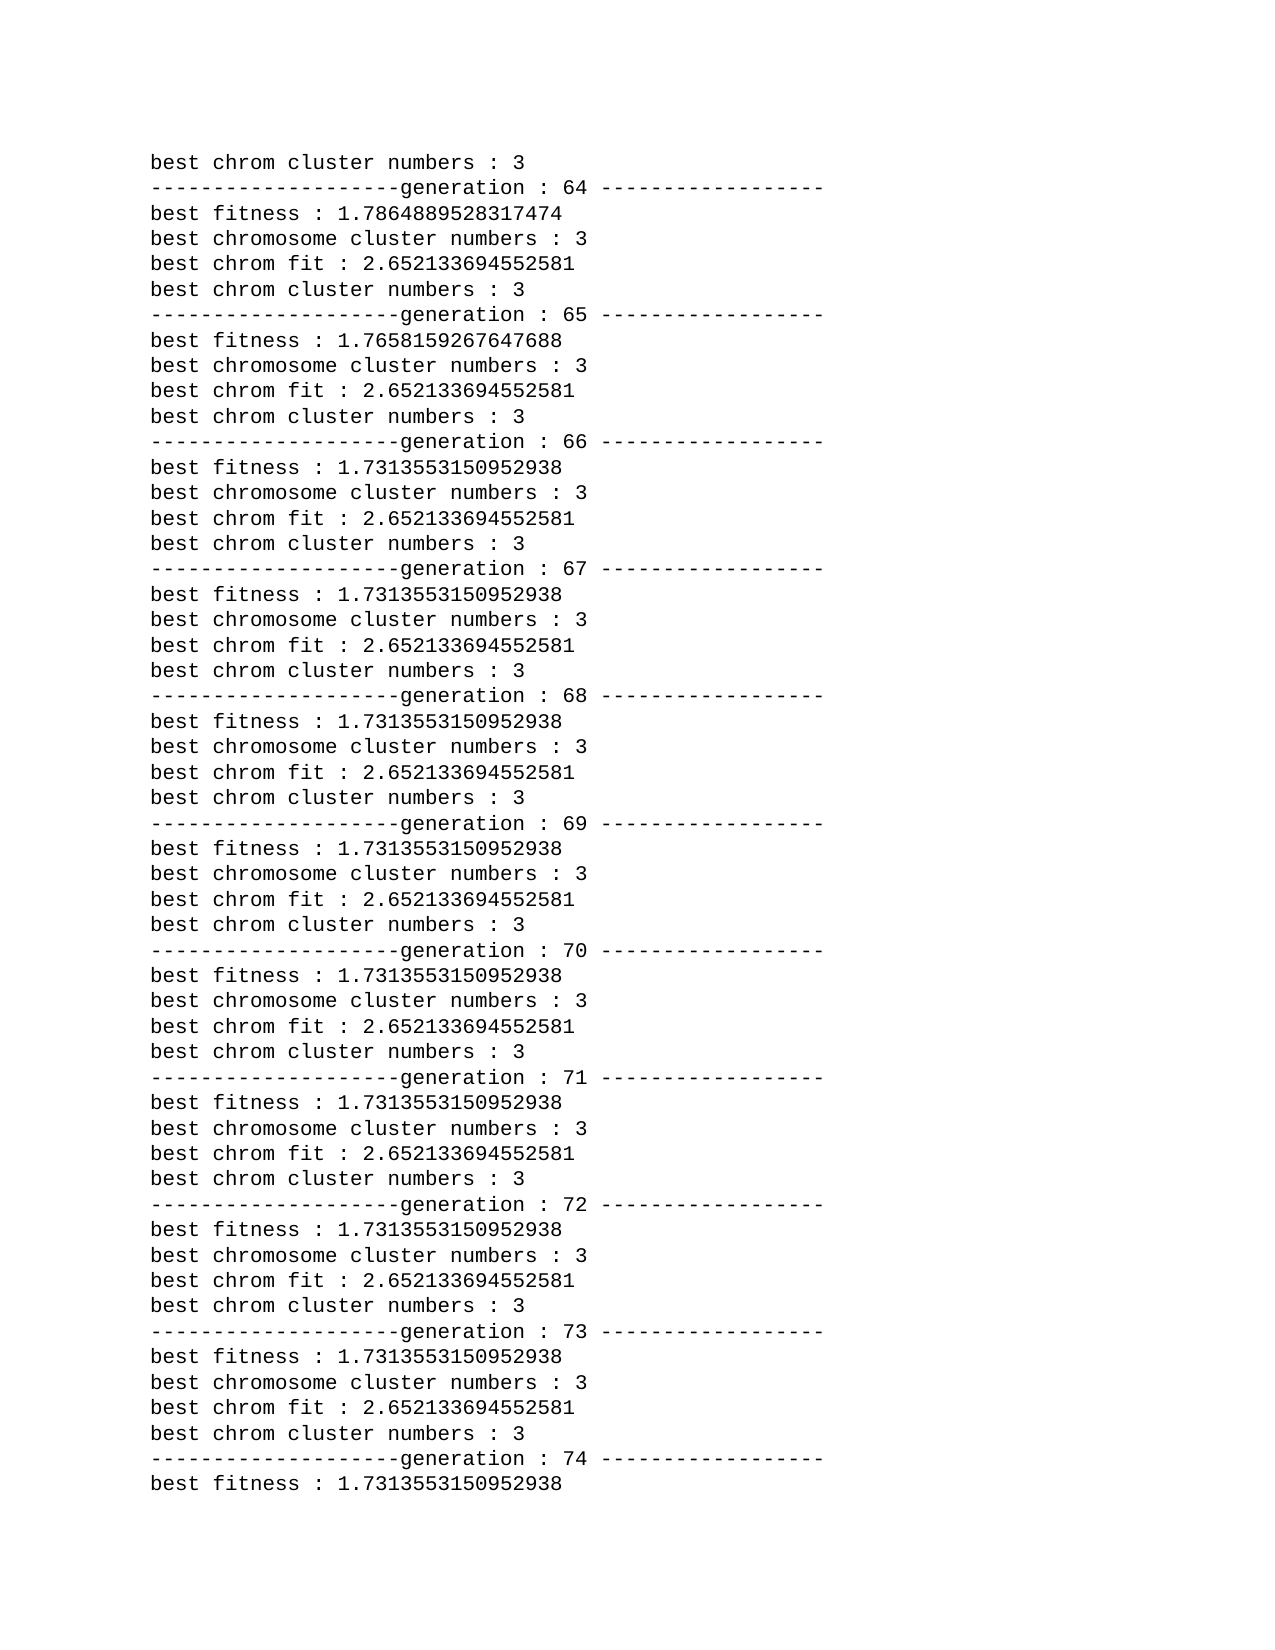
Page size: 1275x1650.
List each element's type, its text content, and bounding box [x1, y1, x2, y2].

text best chrom fit : 2.652133694552581 [150, 1395, 1125, 1421]
text --------------------generation : 74 ------------------ [150, 1446, 1125, 1472]
text --------------------generation : 71 ------------------ [150, 1065, 1125, 1090]
text best chrom cluster numbers : 3 [150, 1167, 1125, 1192]
text best fitness : 1.7658159267647688 [150, 328, 1125, 353]
text best chromosome cluster numbers : 3 [150, 226, 1125, 252]
text best fitness : 1.7313553150952938 [150, 1217, 1125, 1243]
text best chrom fit : 2.652133694552581 [150, 760, 1125, 785]
text best fitness : 1.7313553150952938 [150, 1344, 1125, 1370]
text best fitness : 1.7313553150952938 [150, 582, 1125, 607]
text best chrom cluster numbers : 3 [150, 785, 1125, 811]
text --------------------generation : 69 ------------------ [150, 811, 1125, 836]
text best chromosome cluster numbers : 3 [150, 353, 1125, 379]
text best chrom fit : 2.652133694552581 [150, 1268, 1125, 1294]
text best fitness : 1.7313553150952938 [150, 709, 1125, 734]
text best chrom cluster numbers : 3 [150, 1294, 1125, 1319]
text best chromosome cluster numbers : 3 [150, 1370, 1125, 1395]
text best chrom cluster numbers : 3 [150, 150, 1125, 175]
text best chromosome cluster numbers : 3 [150, 1243, 1125, 1268]
text best chrom fit : 2.652133694552581 [150, 379, 1125, 404]
text best chrom cluster numbers : 3 [150, 1421, 1125, 1446]
text best fitness : 1.7313553150952938 [150, 963, 1125, 989]
text best chrom fit : 2.652133694552581 [150, 633, 1125, 658]
text best chromosome cluster numbers : 3 [150, 480, 1125, 506]
text best chromosome cluster numbers : 3 [150, 734, 1125, 760]
text --------------------generation : 65 ------------------ [150, 302, 1125, 328]
text best chrom cluster numbers : 3 [150, 1039, 1125, 1065]
text best chrom cluster numbers : 3 [150, 404, 1125, 429]
text best chrom fit : 2.652133694552581 [150, 506, 1125, 531]
text best chromosome cluster numbers : 3 [150, 989, 1125, 1014]
text best chrom cluster numbers : 3 [150, 531, 1125, 557]
text best chrom cluster numbers : 3 [150, 658, 1125, 684]
text best chrom fit : 2.652133694552581 [150, 1141, 1125, 1167]
text --------------------generation : 64 ------------------ [150, 175, 1125, 201]
text best fitness : 1.7313553150952938 [150, 1090, 1125, 1116]
text best chromosome cluster numbers : 3 [150, 607, 1125, 633]
text best chrom cluster numbers : 3 [150, 277, 1125, 302]
text best fitness : 1.7313553150952938 [150, 1472, 1125, 1497]
text --------------------generation : 68 ------------------ [150, 684, 1125, 709]
text best chromosome cluster numbers : 3 [150, 1116, 1125, 1141]
text best chromosome cluster numbers : 3 [150, 862, 1125, 887]
text --------------------generation : 73 ------------------ [150, 1319, 1125, 1344]
text --------------------generation : 66 ------------------ [150, 429, 1125, 455]
text best chrom fit : 2.652133694552581 [150, 252, 1125, 277]
text best chrom fit : 2.652133694552581 [150, 1014, 1125, 1039]
text --------------------generation : 72 ------------------ [150, 1192, 1125, 1217]
text --------------------generation : 70 ------------------ [150, 938, 1125, 963]
text best fitness : 1.7313553150952938 [150, 455, 1125, 480]
text best chrom fit : 2.652133694552581 [150, 887, 1125, 912]
text best fitness : 1.7864889528317474 [150, 201, 1125, 226]
text best chrom cluster numbers : 3 [150, 912, 1125, 938]
text --------------------generation : 67 ------------------ [150, 557, 1125, 582]
text best fitness : 1.7313553150952938 [150, 836, 1125, 862]
